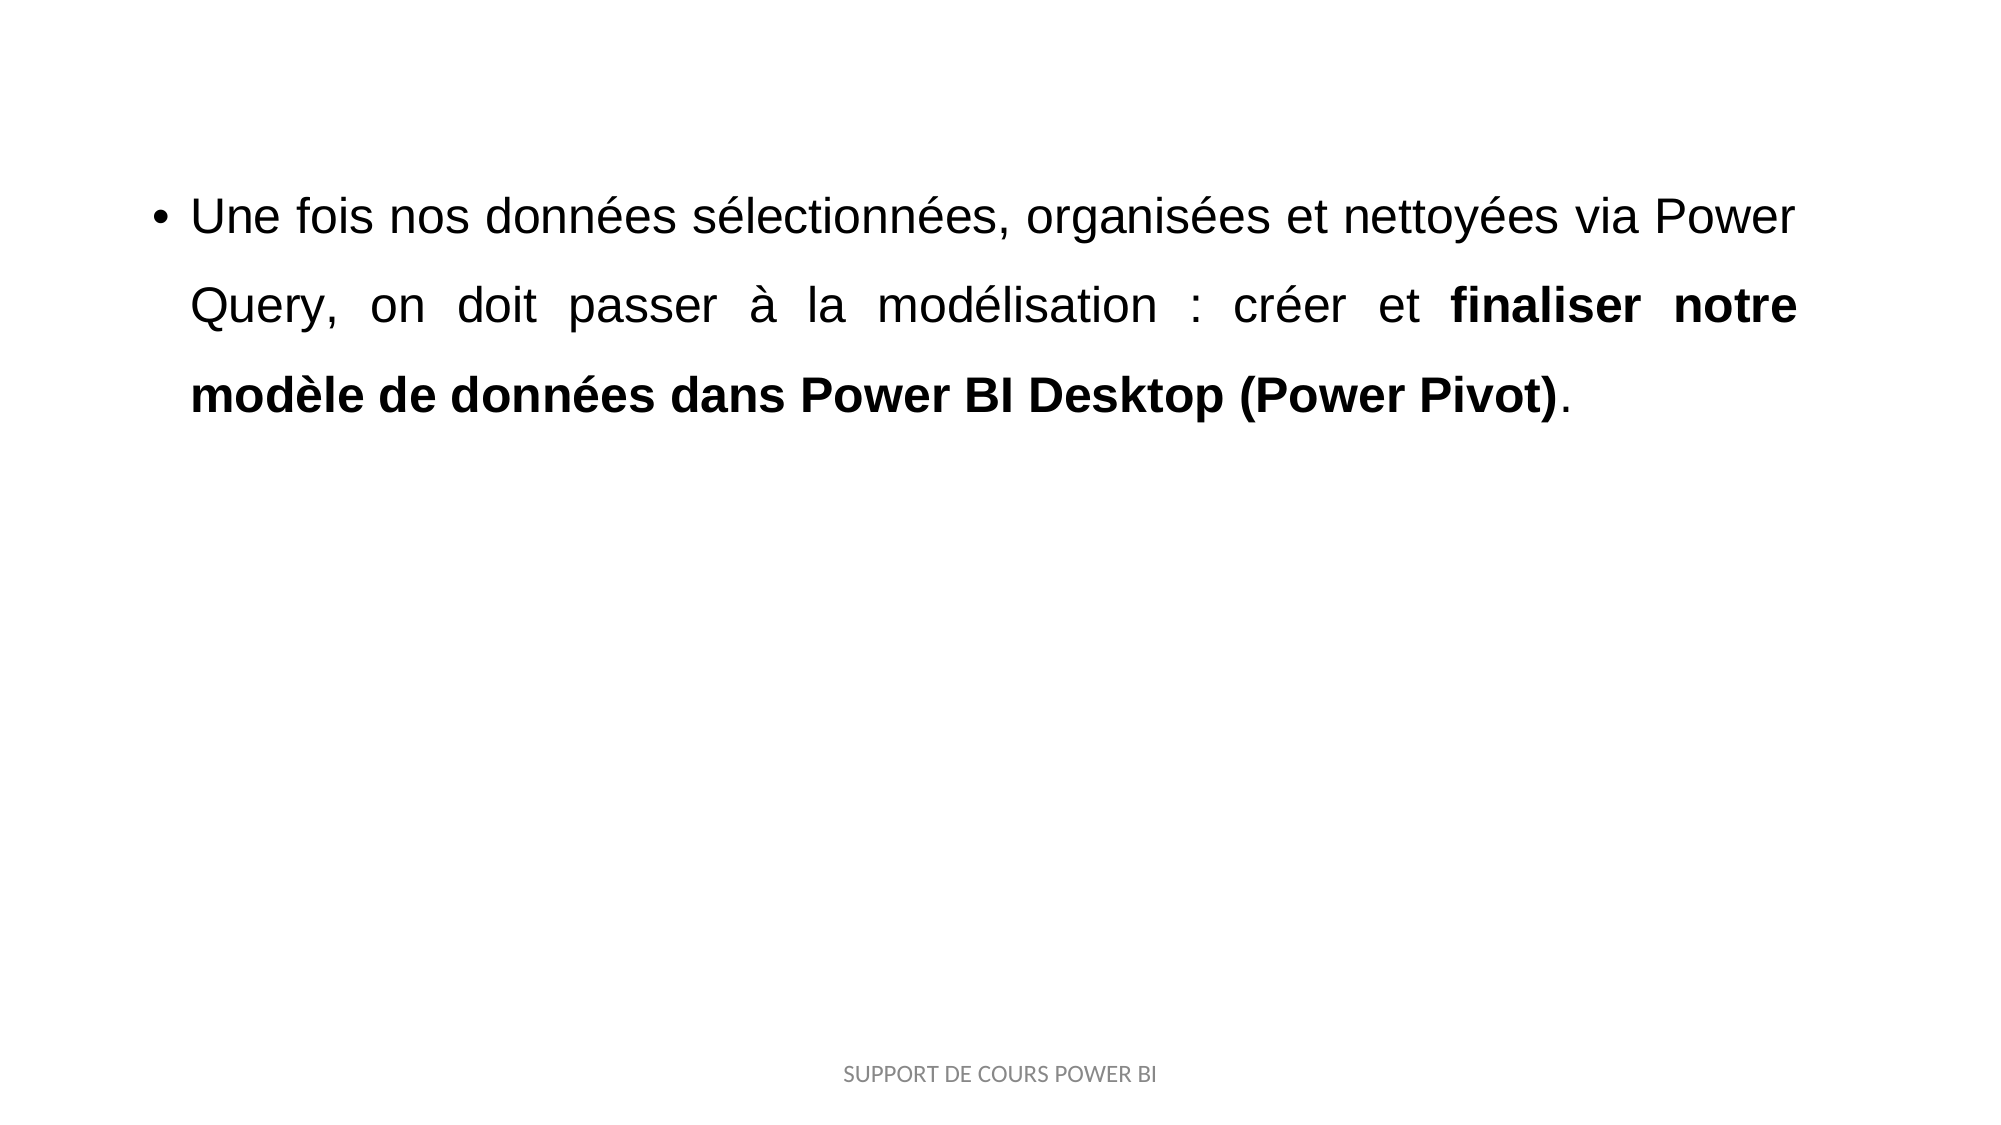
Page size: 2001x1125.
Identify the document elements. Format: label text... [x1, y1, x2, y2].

list Une fois nos données sélectionnées, organisées et nettoyées via Power Query, on doit passer à la modélisation : créer et finaliser notre modèle de données dans Power BI Desktop (Power Pivot). [152, 186, 1798, 423]
